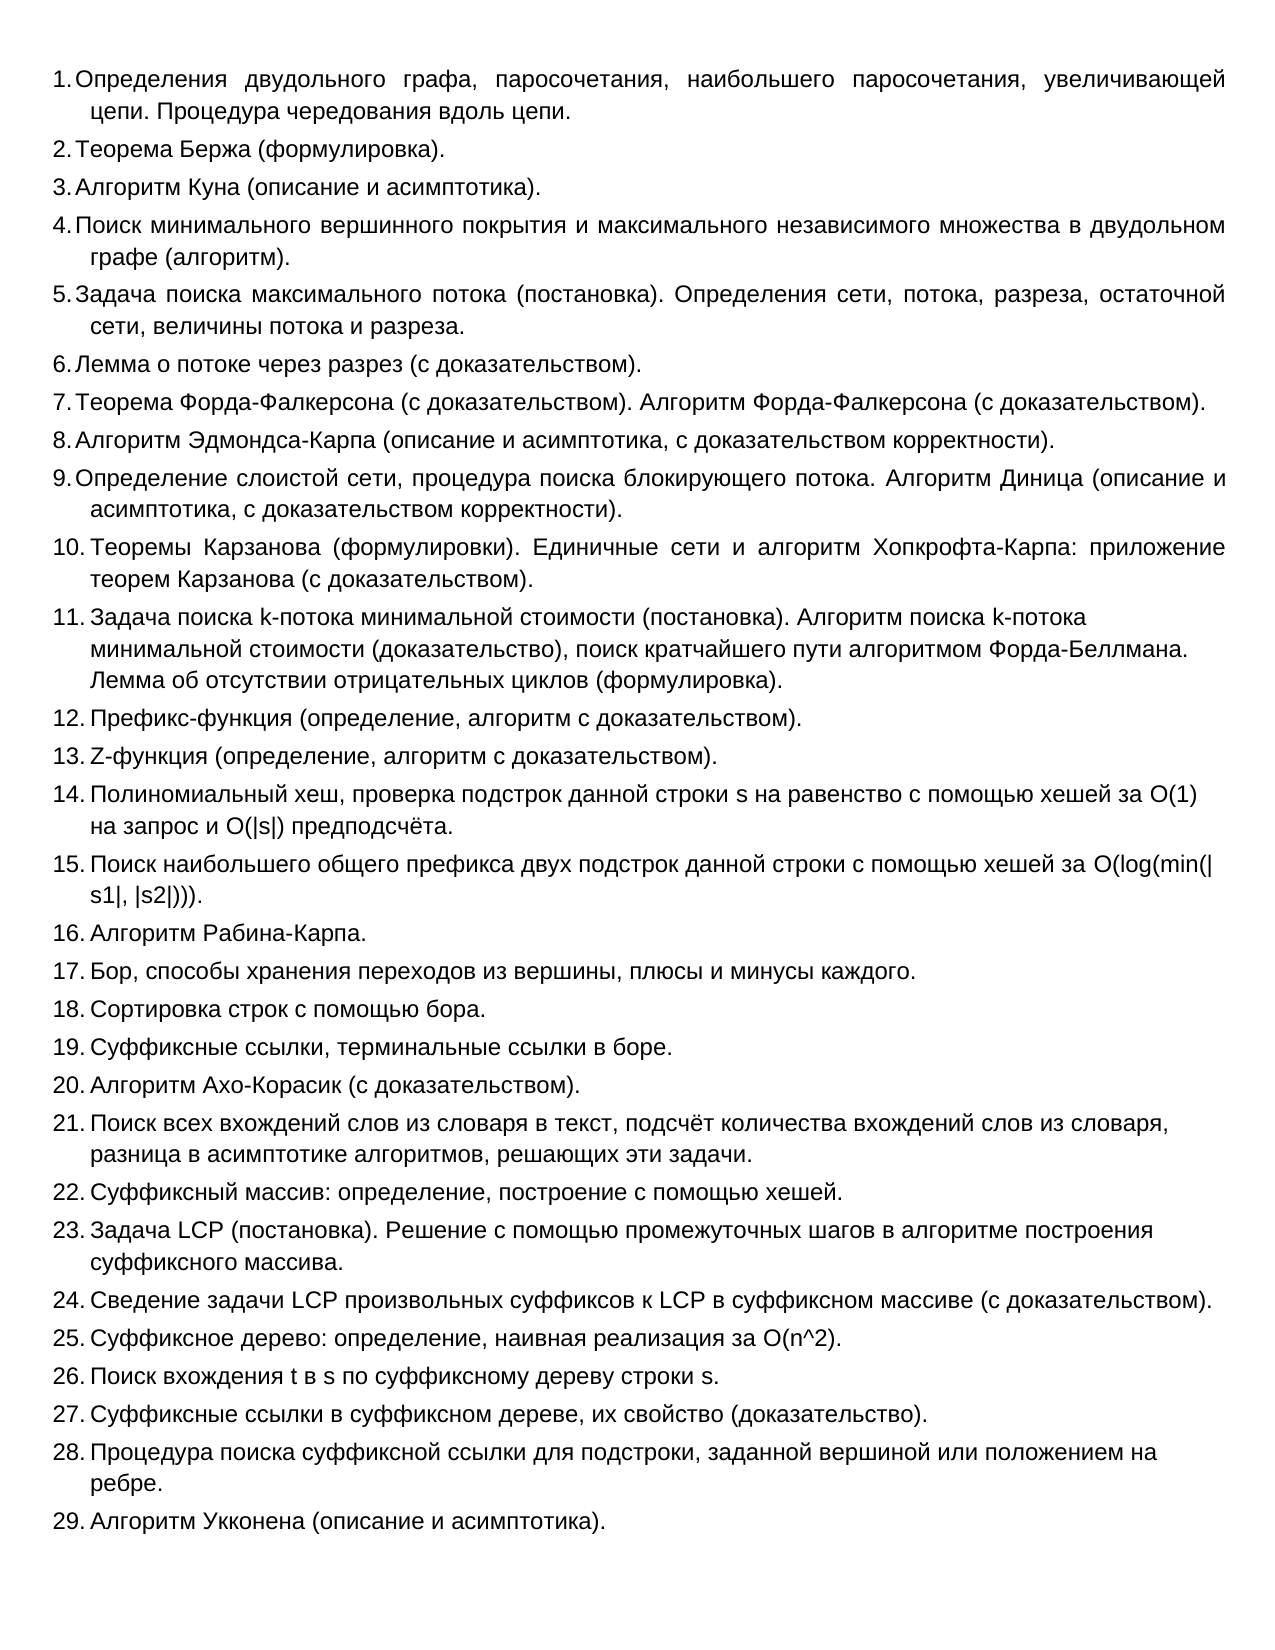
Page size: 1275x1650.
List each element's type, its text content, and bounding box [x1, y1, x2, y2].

list Определение слоистой сети, процедура поиска блокирующего потока. Алгоритм Диница (описание и асимптотика, с доказательством корректности). [52, 464, 1227, 523]
list Процедура поиска суффиксной ссылки для подстроки, заданной вершиной или положением на ребре. [52, 1437, 1227, 1497]
list Определения двудольного графа, паросочетания, наибольшего паросочетания, увеличивающей цепи. Процедура чередования вдоль цепи. [52, 65, 1227, 124]
list Префикс-функция (определение, алгоритм с доказательством). [52, 704, 1227, 732]
list Теорема Форда-Фалкерсона (с доказательством). Алгоритм Форда-Фалкерсона (с доказательством). [52, 388, 1227, 415]
list Алгоритм Рабина-Карпа. [52, 919, 1227, 947]
list Задача поиска максимального потока (постановка). Определения сети, потока, разреза, остаточной сети, величины потока и разреза. [52, 280, 1227, 339]
list Задача LCP (постановка). Решение с помощью промежуточных шагов в алгоритме построения суффиксного массива. [52, 1216, 1227, 1275]
list Алгоритм Куна (описание и асимптотика). [52, 173, 1227, 200]
list Теорема Бержа (формулировка). [52, 135, 1227, 162]
list Сведение задачи LCP произвольных суффиксов к LCP в суффиксном массиве (с доказательством). [52, 1286, 1227, 1313]
list Алгоритм Ахо-Корасик (с доказательством). [52, 1071, 1227, 1098]
list Полиномиальный хеш, проверка подстрок данной строки s на равенство с помощью хешей за O(1) на запрос и O(|s|) предподсчёта. [52, 780, 1227, 839]
list Поиск наибольшего общего префикса двух подстрок данной строки с помощью хешей за O(log(min(|s1|, |s2|))). [52, 849, 1227, 909]
list Z-функция (определение, алгоритм с доказательством). [52, 742, 1227, 769]
list Поиск всех вхождений слов из словаря в текст, подсчёт количества вхождений слов из словаря, разница в асимптотике алгоритмов, решающих эти задачи. [52, 1109, 1227, 1168]
list Сортировка строк с помощью бора. [52, 995, 1227, 1022]
list Лемма о потоке через разрез (с доказательством). [52, 350, 1227, 377]
list Суффиксное дерево: определение, наивная реализация за O(n^2). [52, 1324, 1227, 1351]
list Алгоритм Эдмондса-Карпа (описание и асимптотика, с доказательством корректности). [52, 426, 1227, 453]
list Суффиксные ссылки, терминальные ссылки в боре. [52, 1033, 1227, 1060]
list Бор, способы хранения переходов из вершины, плюсы и минусы каждого. [52, 957, 1227, 984]
list Суффиксный массив: определение, построение с помощью хешей. [52, 1178, 1227, 1206]
list Суффиксные ссылки в суффиксном дереве, их свойство (доказательство). [52, 1399, 1227, 1427]
list Теоремы Карзанова (формулировки). Единичные сети и алгоритм Хопкрофта-Карпа: приложение теорем Карзанова (с доказательством). [52, 533, 1227, 592]
list Задача поиска k-потока минимальной стоимости (постановка). Алгоритм поиска k-потока минимальной стоимости (доказательство), поиск кратчайшего пути алгоритмом Форда-Беллмана. Лемма об отсутствии отрицательных циклов (формулировка). [52, 603, 1227, 694]
list Поиск минимального вершинного покрытия и максимального независимого множества в двудольном графе (алгоритм). [52, 211, 1227, 270]
list Алгоритм Укконена (описание и асимптотика). [52, 1507, 1227, 1534]
list Поиск вхождения t в s по суффиксному дереву строки s. [52, 1362, 1227, 1389]
